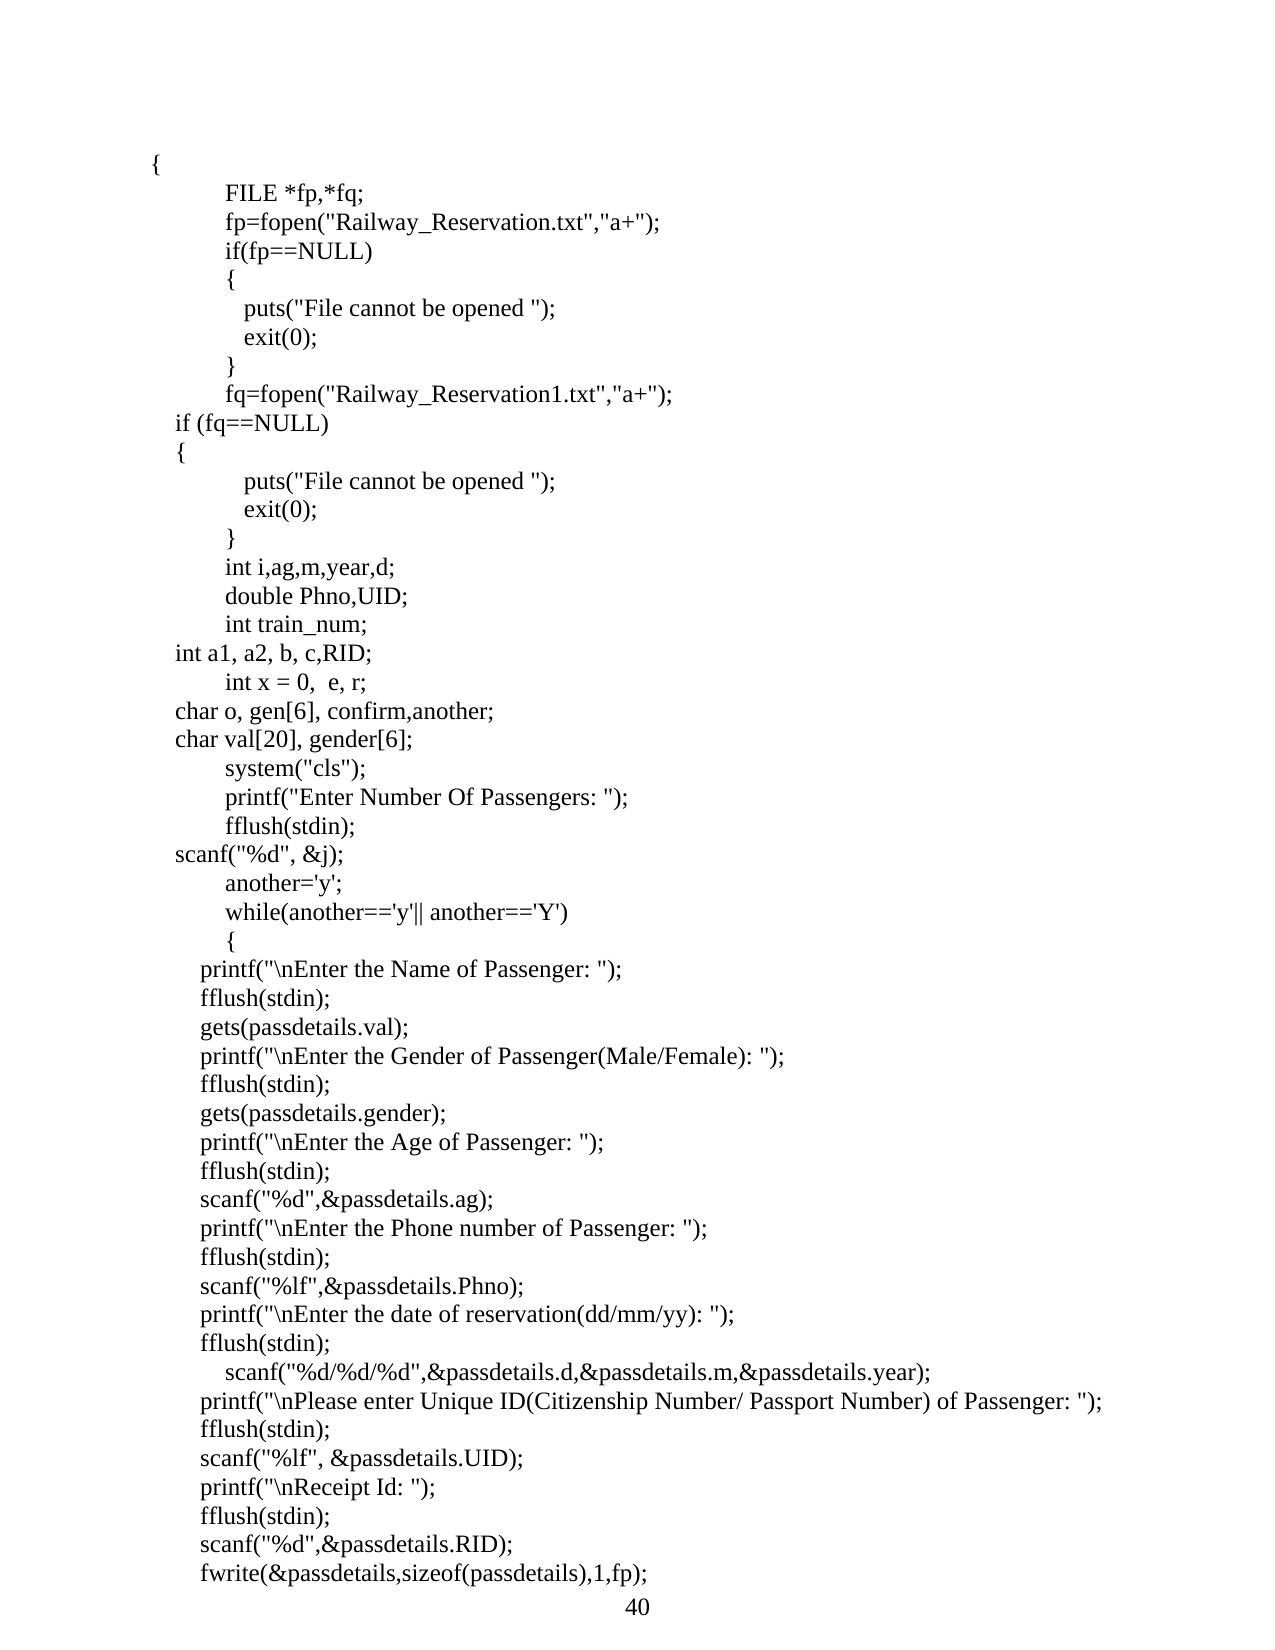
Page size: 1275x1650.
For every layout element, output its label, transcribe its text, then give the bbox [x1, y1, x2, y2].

text scanf("%lf",&passdetails.Phno); [150, 1271, 1125, 1299]
text printf("\nEnter the Phone number of Passenger: "); [150, 1213, 1125, 1242]
text fflush(stdin); [150, 1414, 1125, 1443]
text another='y'; [150, 868, 1125, 897]
text scanf("%lf", &passdetails.UID); [150, 1443, 1125, 1472]
text char o, gen[6], confirm,another; [150, 696, 1125, 724]
text if(fp==NULL) [150, 236, 1125, 264]
text scanf("%d",&passdetails.ag); [150, 1184, 1125, 1213]
text fwrite(&passdetails,sizeof(passdetails),1,fp); [150, 1558, 1125, 1587]
text { [150, 149, 1125, 178]
text char val[20], gender[6]; [150, 724, 1125, 753]
text } [150, 351, 1125, 379]
text double Phno,UID; [150, 581, 1125, 609]
text fp=fopen("Railway_Reservation.txt","a+"); [150, 207, 1125, 236]
text FILE *fp,*fq; [150, 178, 1125, 207]
text printf("\nReceipt Id: "); [150, 1472, 1125, 1501]
text gets(passdetails.val); [150, 1012, 1125, 1041]
text } [150, 523, 1125, 552]
text fflush(stdin); [150, 1242, 1125, 1271]
text fflush(stdin); [150, 1328, 1125, 1357]
text printf("\nEnter the Name of Passenger: "); [150, 954, 1125, 983]
text printf("\nPlease enter Unique ID(Citizenship Number/ Passport Number) of Passenger: "); [150, 1386, 1125, 1414]
text { [150, 926, 1125, 954]
text gets(passdetails.gender); [150, 1098, 1125, 1127]
text fflush(stdin); [150, 811, 1125, 839]
text fflush(stdin); [150, 1501, 1125, 1529]
text scanf("%d",&passdetails.RID); [150, 1529, 1125, 1558]
text int train_num; [150, 609, 1125, 638]
text fflush(stdin); [150, 1156, 1125, 1184]
text puts("File cannot be opened "); [150, 293, 1125, 322]
text printf("\nEnter the Gender of Passenger(Male/Female): "); [150, 1041, 1125, 1069]
text int i,ag,m,year,d; [150, 552, 1125, 581]
text if (fq==NULL) [150, 408, 1125, 437]
text scanf("%d/%d/%d",&passdetails.d,&passdetails.m,&passdetails.year); [150, 1357, 1125, 1386]
text printf("\nEnter the date of reservation(dd/mm/yy): "); [150, 1299, 1125, 1328]
text fflush(stdin); [150, 1069, 1125, 1098]
text puts("File cannot be opened "); [150, 466, 1125, 494]
text exit(0); [150, 322, 1125, 351]
text int x = 0, e, r; [150, 667, 1125, 696]
text system("cls"); [150, 753, 1125, 782]
text scanf("%d", &j); [150, 839, 1125, 868]
text fq=fopen("Railway_Reservation1.txt","a+"); [150, 379, 1125, 408]
text int a1, a2, b, c,RID; [150, 638, 1125, 667]
text fflush(stdin); [150, 983, 1125, 1012]
text { [150, 437, 1125, 466]
text { [150, 264, 1125, 293]
text printf("Enter Number Of Passengers: "); [150, 782, 1125, 811]
text printf("\nEnter the Age of Passenger: "); [150, 1127, 1125, 1156]
text exit(0); [150, 494, 1125, 523]
text while(another=='y'|| another=='Y') [150, 897, 1125, 926]
